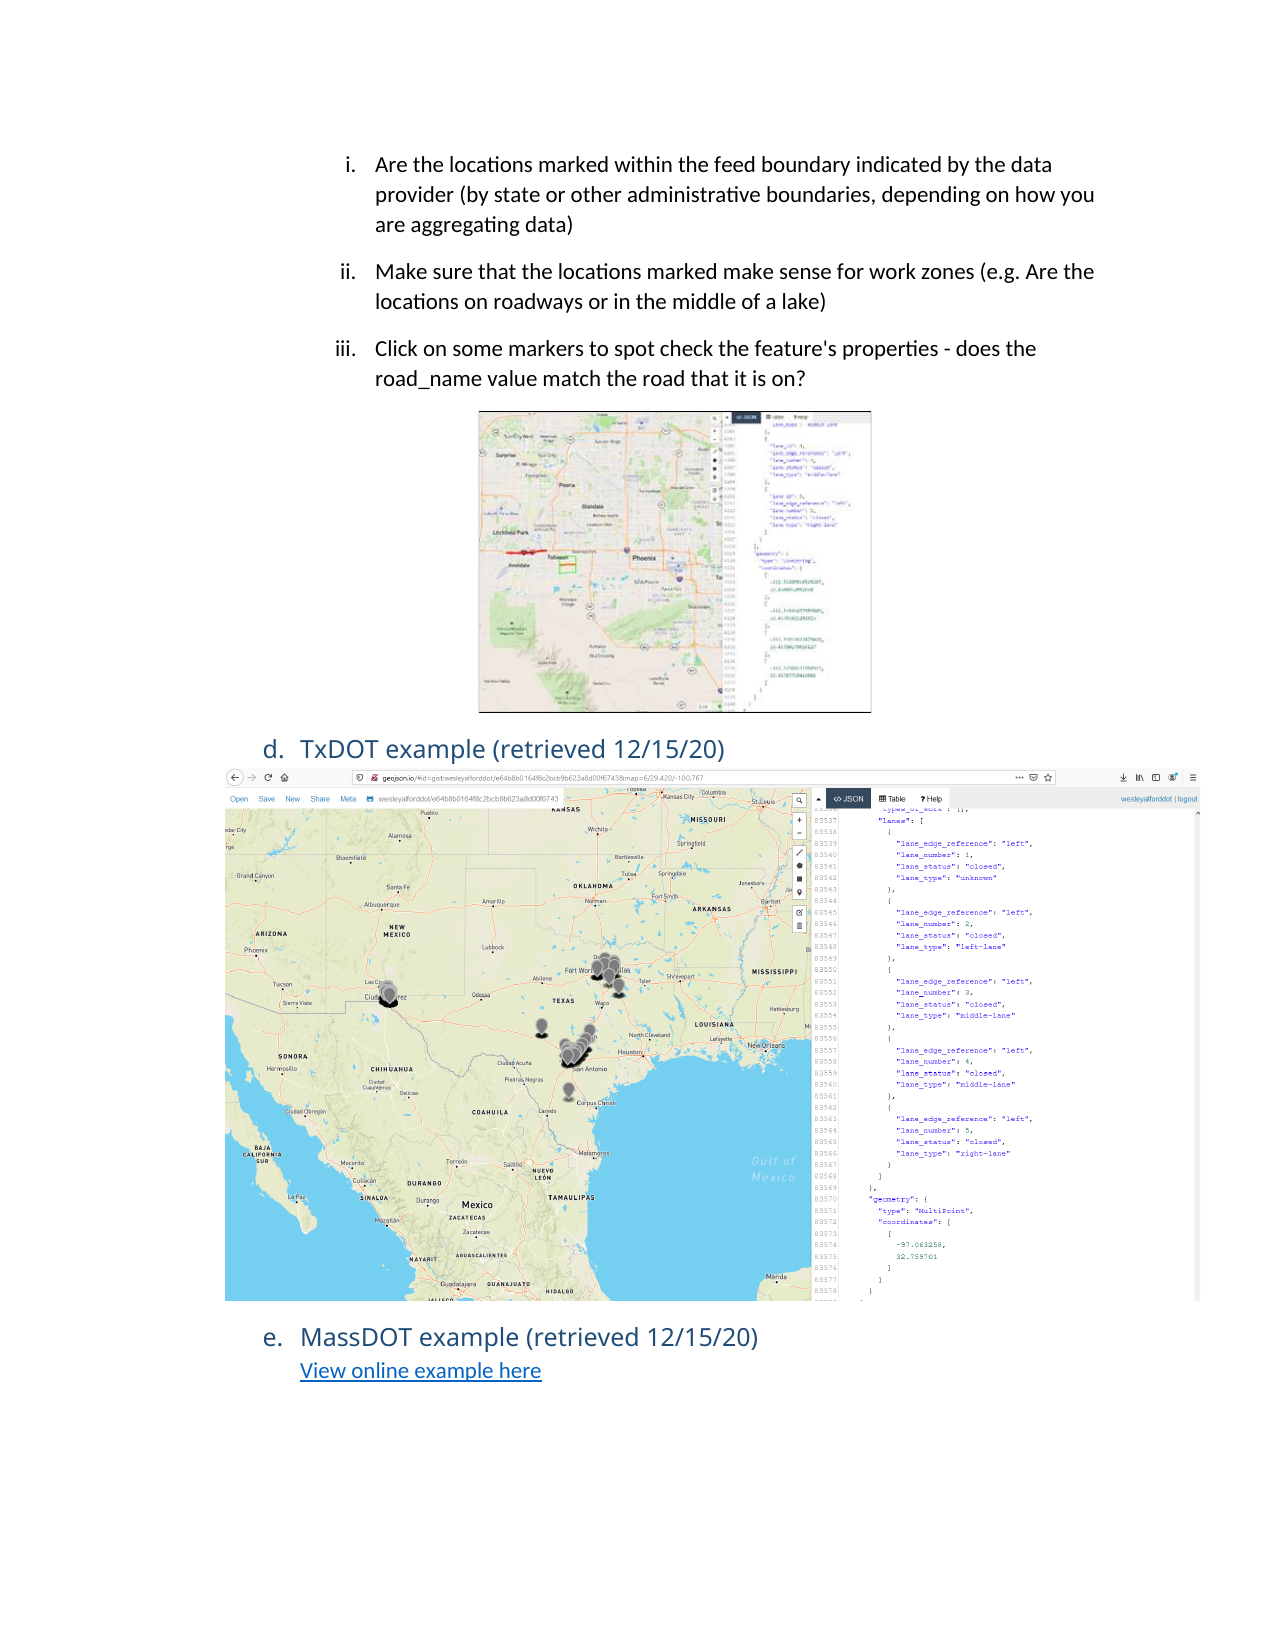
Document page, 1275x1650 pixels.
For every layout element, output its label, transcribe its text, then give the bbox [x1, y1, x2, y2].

picture [225, 768, 1200, 1301]
list Are the locations marked within the feed boundary indicated by the data provider (by state or other administrative boundaries, depending on how you are aggregating data) [356, 150, 1125, 238]
subtitle TxDOT example (retrieved 12/15/20) [262, 732, 1125, 766]
list View online example here [300, 1356, 1125, 1384]
list Click on some markers to spot check the feature's properties - does the road_name value match the road that it is on? [356, 334, 1125, 393]
subtitle MassDOT example (retrieved 12/15/20) [262, 1319, 1125, 1353]
picture [478, 411, 872, 713]
list Make sure that the locations marked make sense for work zones (e.g. Are the locations on roadways or in the middle of a lake) [356, 257, 1125, 316]
